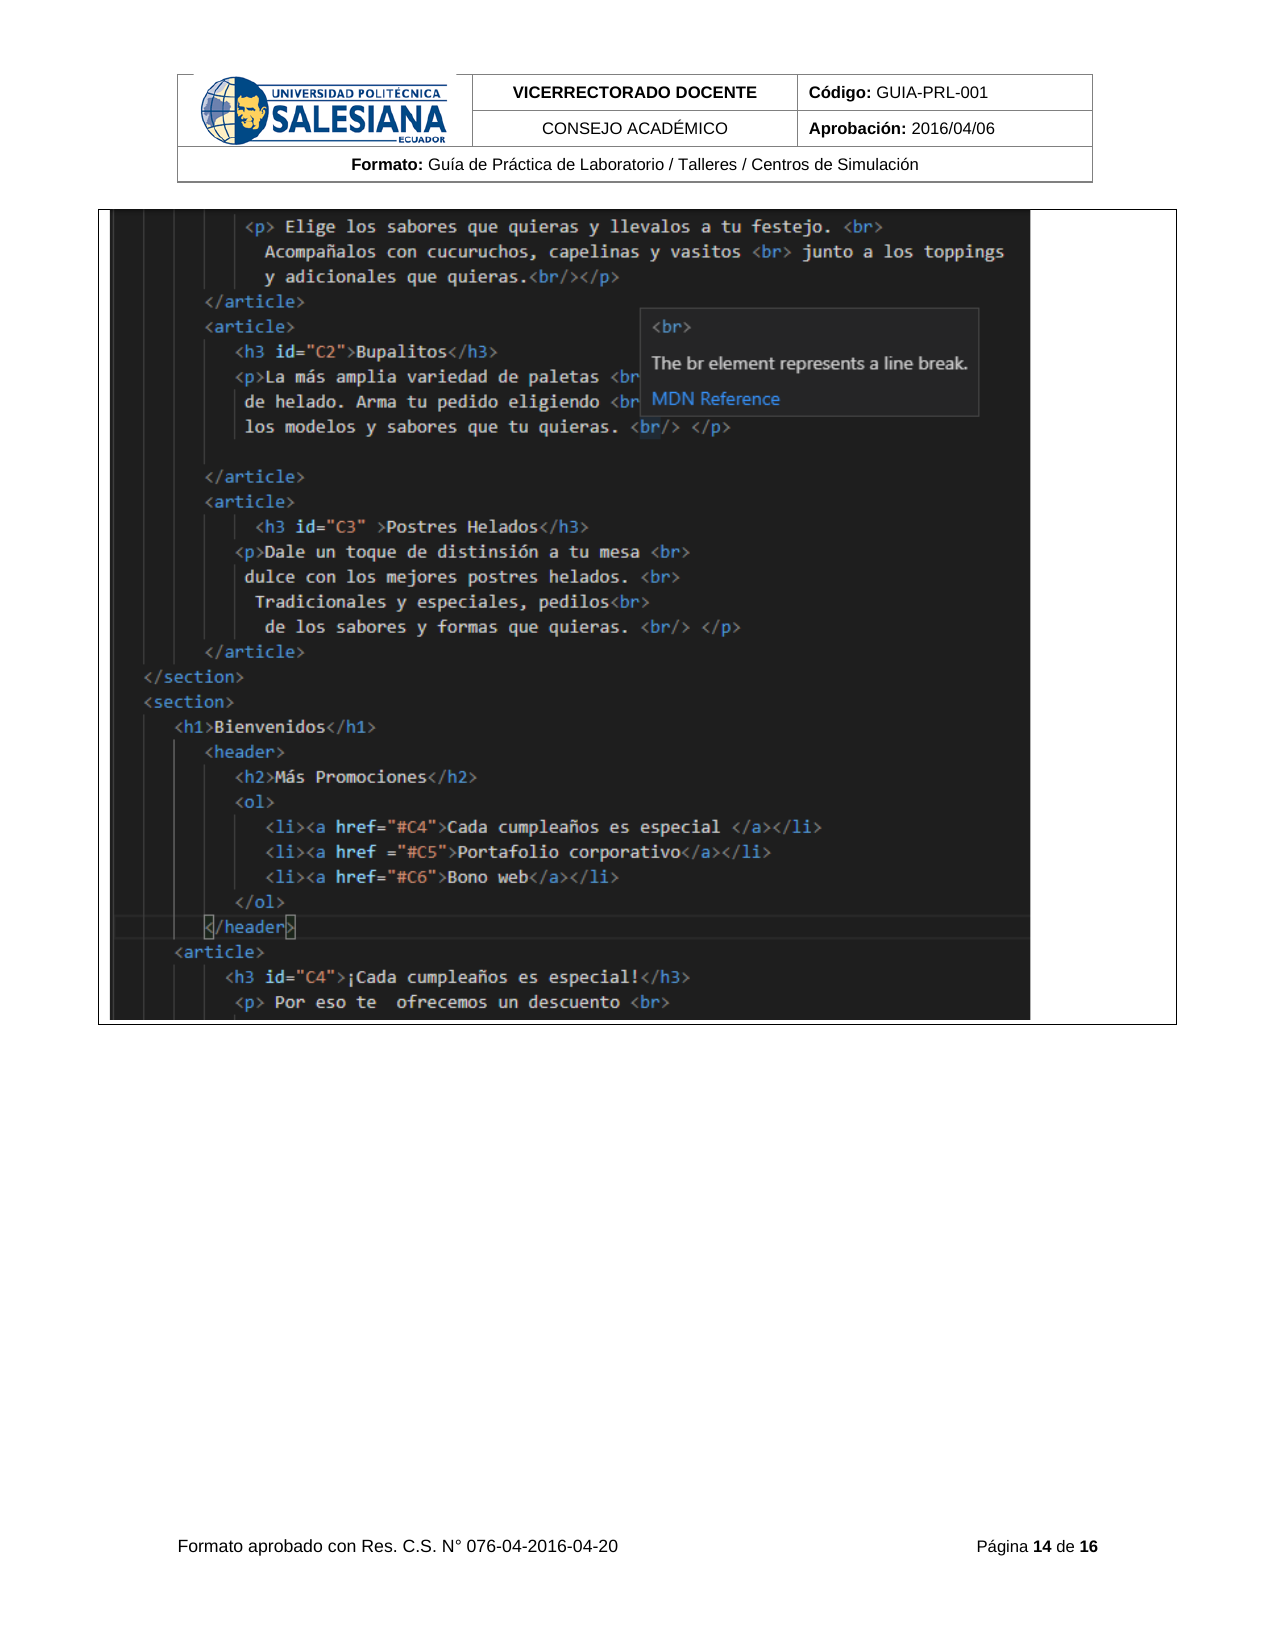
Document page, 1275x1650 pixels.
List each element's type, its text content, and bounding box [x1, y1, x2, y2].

picture [193, 74, 457, 146]
